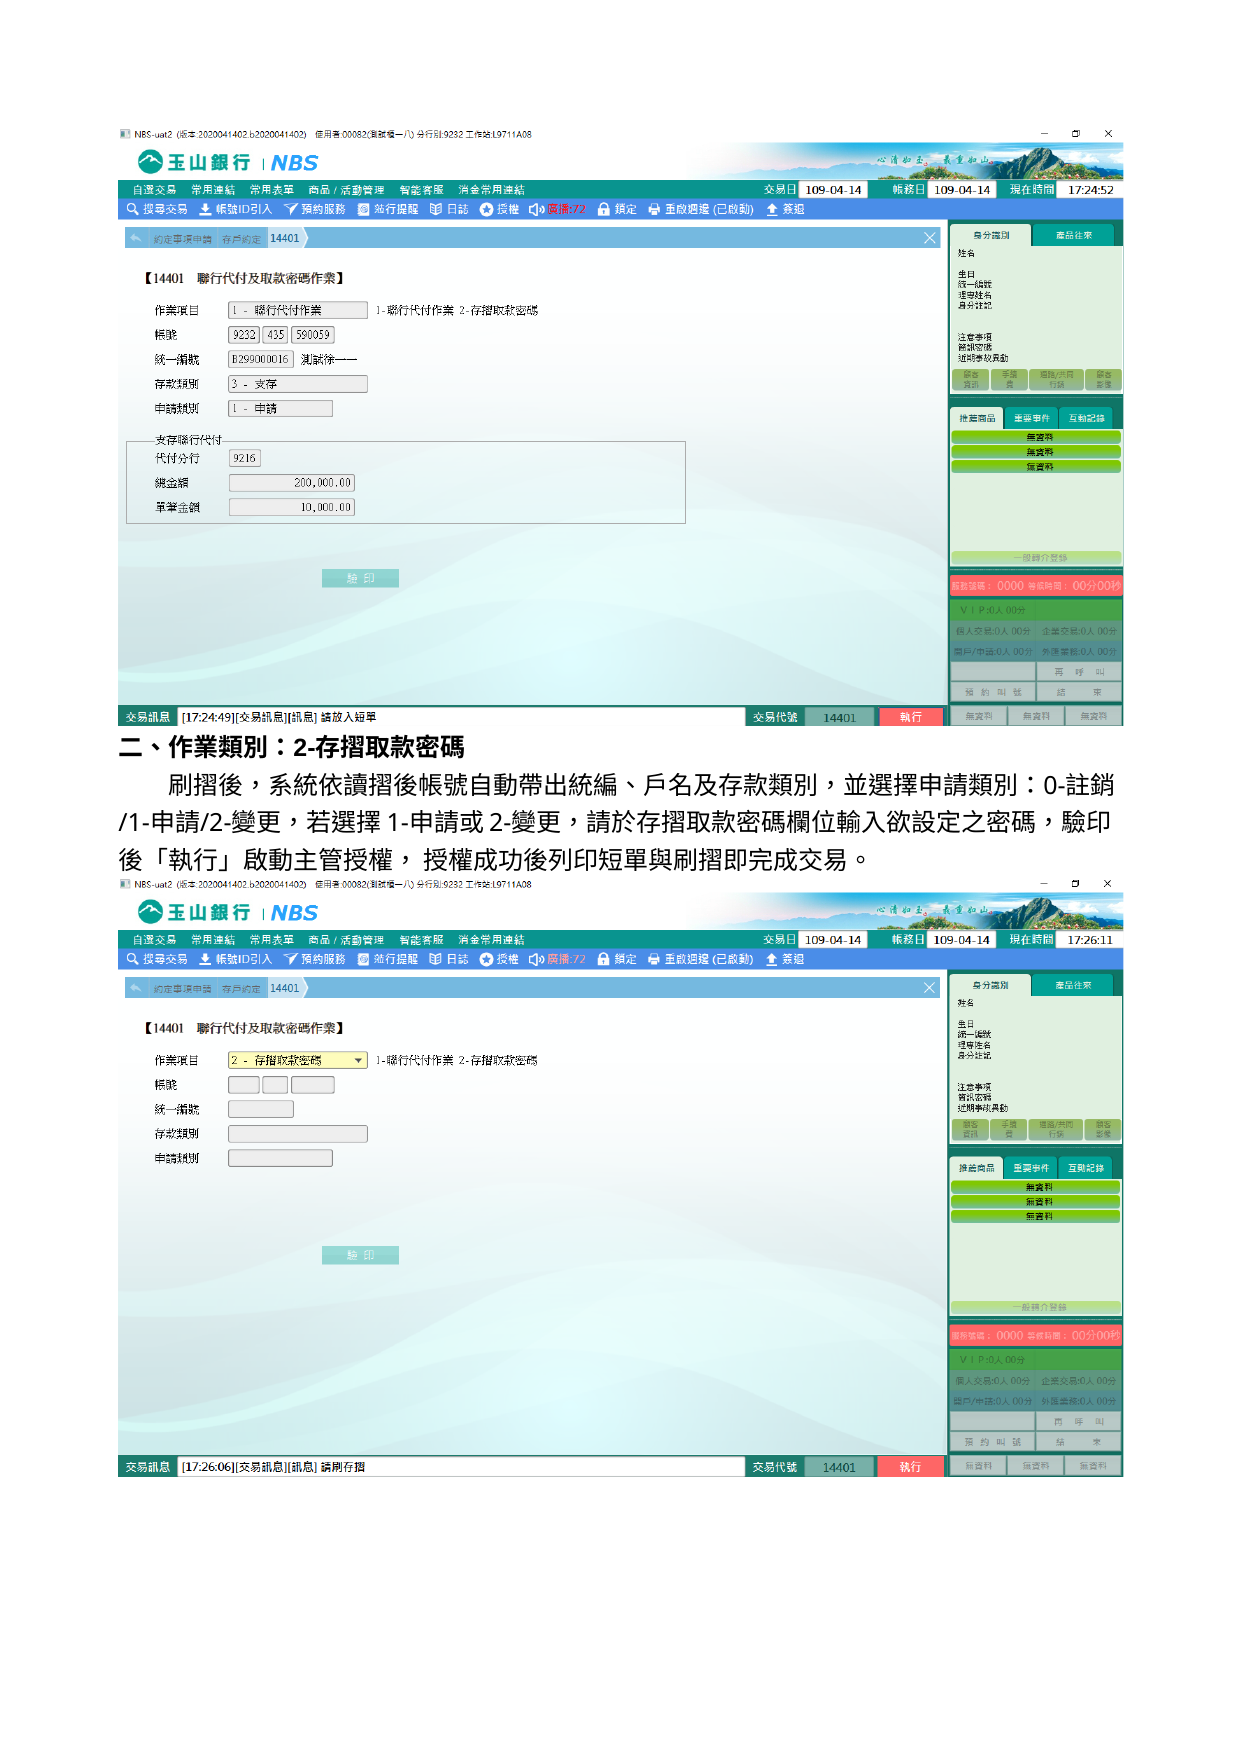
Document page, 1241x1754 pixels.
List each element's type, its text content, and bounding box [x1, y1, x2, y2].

picture [118, 877, 1124, 1477]
picture [118, 127, 1124, 726]
text 二、作業類別：2-存摺取款密碼 [118, 727, 1122, 764]
text 刷摺後，系統依讀摺後帳號自動帶出統編、戶名及存款類別，並選擇申請類別：0-註銷/1-申請/2-變更，若選擇1-申請或2-變更，請於存摺取款密碼欄位輸入欲設定之密碼，驗印後「執行」啟動主管授權， 授權成功後列印短單與刷摺即完成交易。 [118, 764, 1122, 877]
